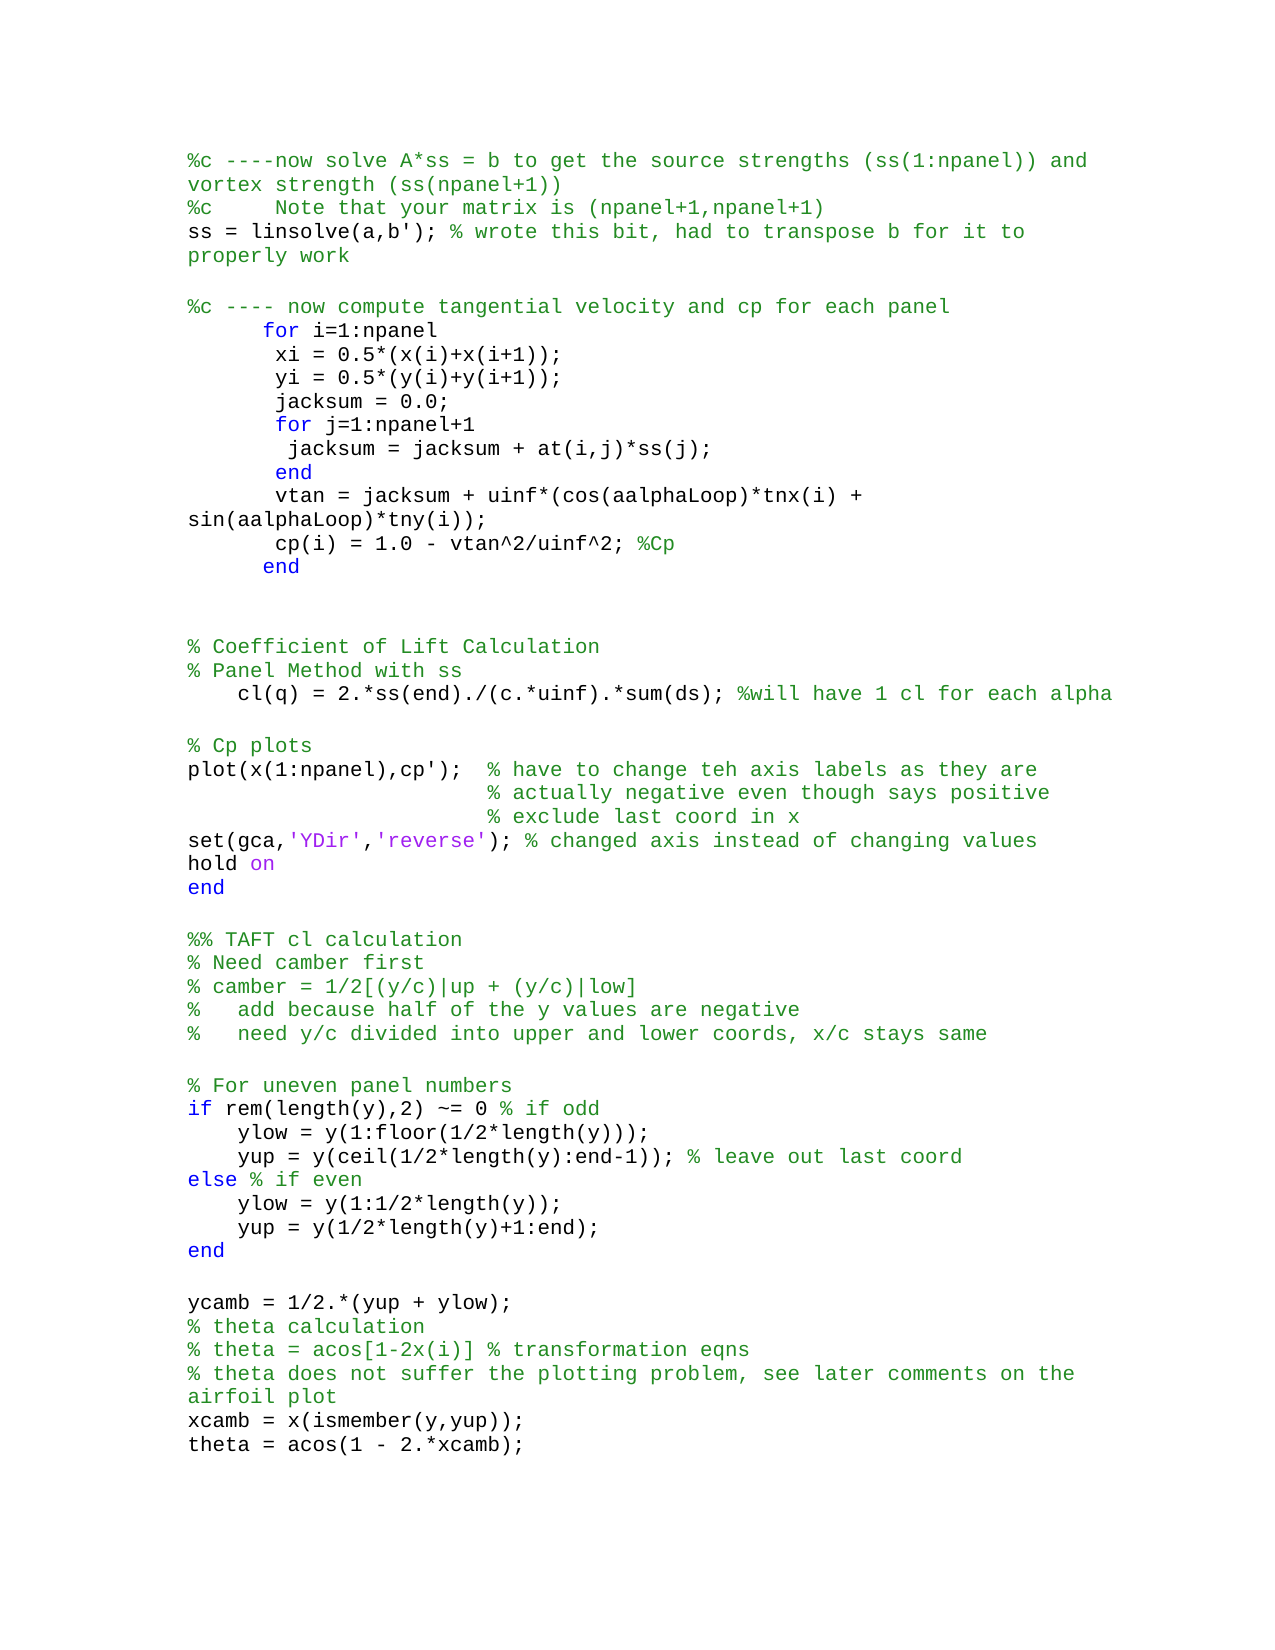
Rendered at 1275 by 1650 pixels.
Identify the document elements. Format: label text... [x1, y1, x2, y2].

text vtan = jacksum + uinf*(cos(aalphaLoop)*tnx(i) + sin(aalphaLoop)*tny(i)); [187, 485, 1125, 533]
text yi = 0.5*(y(i)+y(i+1)); [187, 367, 1125, 391]
text %c ----now solve A*ss = b to get the source strengths (ss(1:npanel)) and vortex strength (ss(npanel+1)) [187, 150, 1125, 197]
text end [187, 462, 1125, 485]
text hold on [187, 853, 1125, 877]
text % Coefficient of Lift Calculation [187, 636, 1125, 660]
text % theta = acos[1-2x(i)] % transformation eqns [187, 1339, 1125, 1363]
text xi = 0.5*(x(i)+x(i+1)); [187, 343, 1125, 367]
text % exclude last coord in x [187, 806, 1125, 829]
text ss = linsolve(a,b'); % wrote this bit, had to transpose b for it to properly work [187, 221, 1125, 268]
text for j=1:npanel+1 [187, 414, 1125, 438]
text % For uneven panel numbers [187, 1075, 1125, 1098]
text % Cp plots [187, 735, 1125, 759]
text plot(x(1:npanel),cp'); % have to change teh axis labels as they are [187, 759, 1125, 782]
text % Panel Method with ss [187, 660, 1125, 683]
text end [187, 1240, 1125, 1264]
text end [187, 877, 1125, 901]
text yup = y(1/2*length(y)+1:end); [187, 1217, 1125, 1240]
text yup = y(ceil(1/2*length(y):end-1)); % leave out last coord [187, 1146, 1125, 1169]
text set(gca,'YDir','reverse'); % changed axis instead of changing values [187, 829, 1125, 853]
text cl(q) = 2.*ss(end)./(c.*uinf).*sum(ds); %will have 1 cl for each alpha [187, 683, 1125, 707]
text % theta does not suffer the plotting problem, see later comments on the airfoil plot [187, 1363, 1125, 1410]
text %% TAFT cl calculation [187, 928, 1125, 952]
text theta = acos(1 - 2.*xcamb); [187, 1434, 1125, 1457]
text xcamb = x(ismember(y,yup)); [187, 1410, 1125, 1434]
text jacksum = jacksum + at(i,j)*ss(j); [187, 438, 1125, 462]
text jacksum = 0.0; [187, 391, 1125, 414]
text else % if even [187, 1169, 1125, 1193]
text ylow = y(1:1/2*length(y)); [187, 1193, 1125, 1217]
text % theta calculation [187, 1316, 1125, 1339]
text % add because half of the y values are negative [187, 999, 1125, 1023]
text ylow = y(1:floor(1/2*length(y))); [187, 1122, 1125, 1146]
text ycamb = 1/2.*(yup + ylow); [187, 1292, 1125, 1316]
text for i=1:npanel [187, 320, 1125, 343]
text % camber = 1/2[(y/c)|up + (y/c)|low] [187, 976, 1125, 999]
text % Need camber first [187, 952, 1125, 976]
text cp(i) = 1.0 - vtan^2/uinf^2; %Cp [187, 533, 1125, 556]
text %c Note that your matrix is (npanel+1,npanel+1) [187, 197, 1125, 221]
text % need y/c divided into upper and lower coords, x/c stays same [187, 1023, 1125, 1047]
text % actually negative even though says positive [187, 782, 1125, 806]
text end [187, 556, 1125, 580]
text %c ---- now compute tangential velocity and cp for each panel [187, 296, 1125, 320]
text if rem(length(y),2) ~= 0 % if odd [187, 1098, 1125, 1122]
